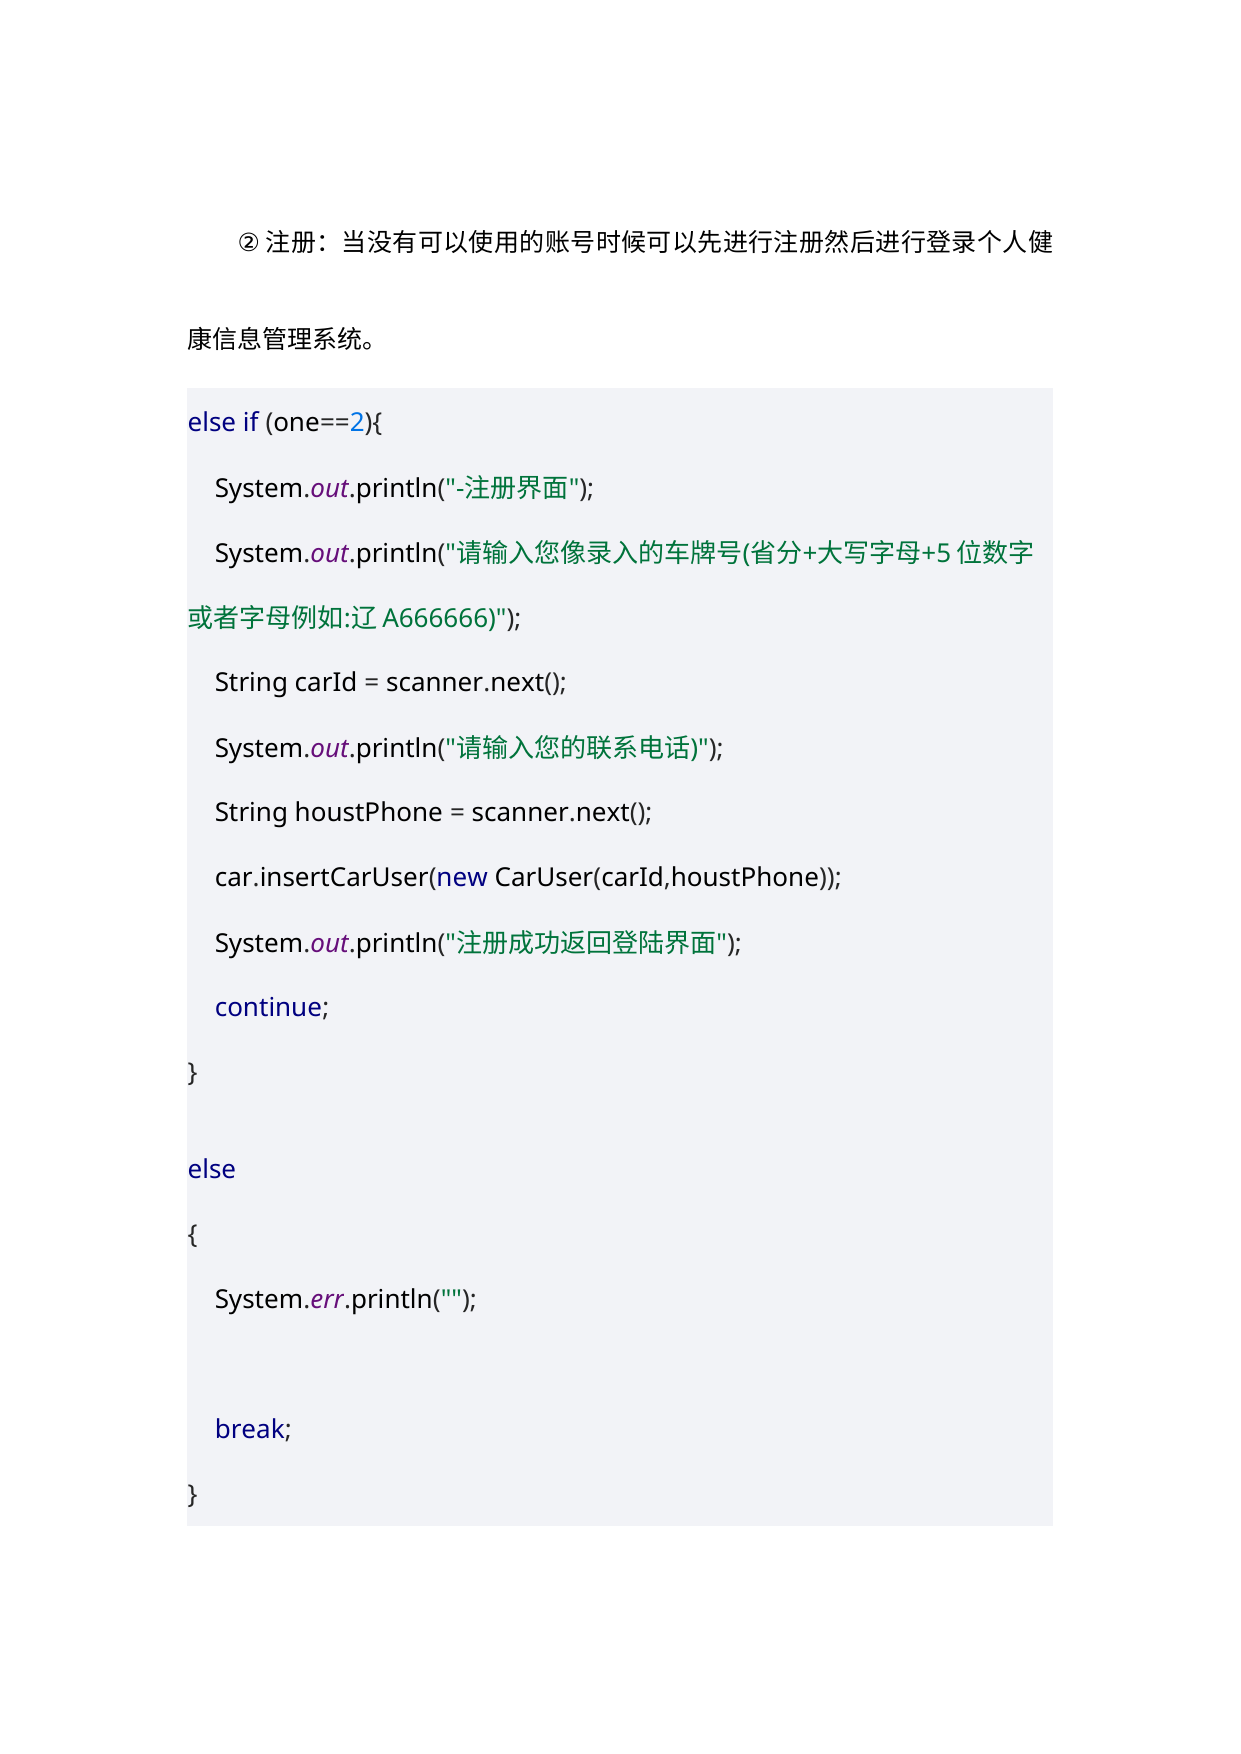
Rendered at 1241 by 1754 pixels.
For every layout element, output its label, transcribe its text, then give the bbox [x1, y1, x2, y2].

text System.out.println("请输入您像录入的车牌号(省分+大写字母+5位数字或者字母例如:辽A666666)"); [187, 518, 1053, 648]
list ②注册：当没有可以使用的账号时候可以先进行注册然后进行登录个人健康信息管理系统。 [187, 208, 1053, 370]
text continue; [187, 973, 1053, 1038]
text System.out.println("请输入您的联系电话)"); [187, 713, 1053, 778]
text String houstPhone = scanner.next(); [187, 778, 1053, 843]
text System.out.println("-注册界面"); [187, 453, 1053, 518]
text } [187, 1038, 1053, 1103]
text System.out.println("注册成功返回登陆界面"); [187, 908, 1053, 973]
text car.insertCarUser(new CarUser(carId,houstPhone)); [187, 843, 1053, 908]
text else [187, 1136, 1053, 1201]
text break; [187, 1396, 1053, 1461]
text else if (one==2){ [187, 388, 1053, 453]
text String carId = scanner.next(); [187, 648, 1053, 713]
text System.err.println(""); [187, 1266, 1053, 1331]
text { [187, 1201, 1053, 1266]
text } [187, 1461, 1053, 1526]
